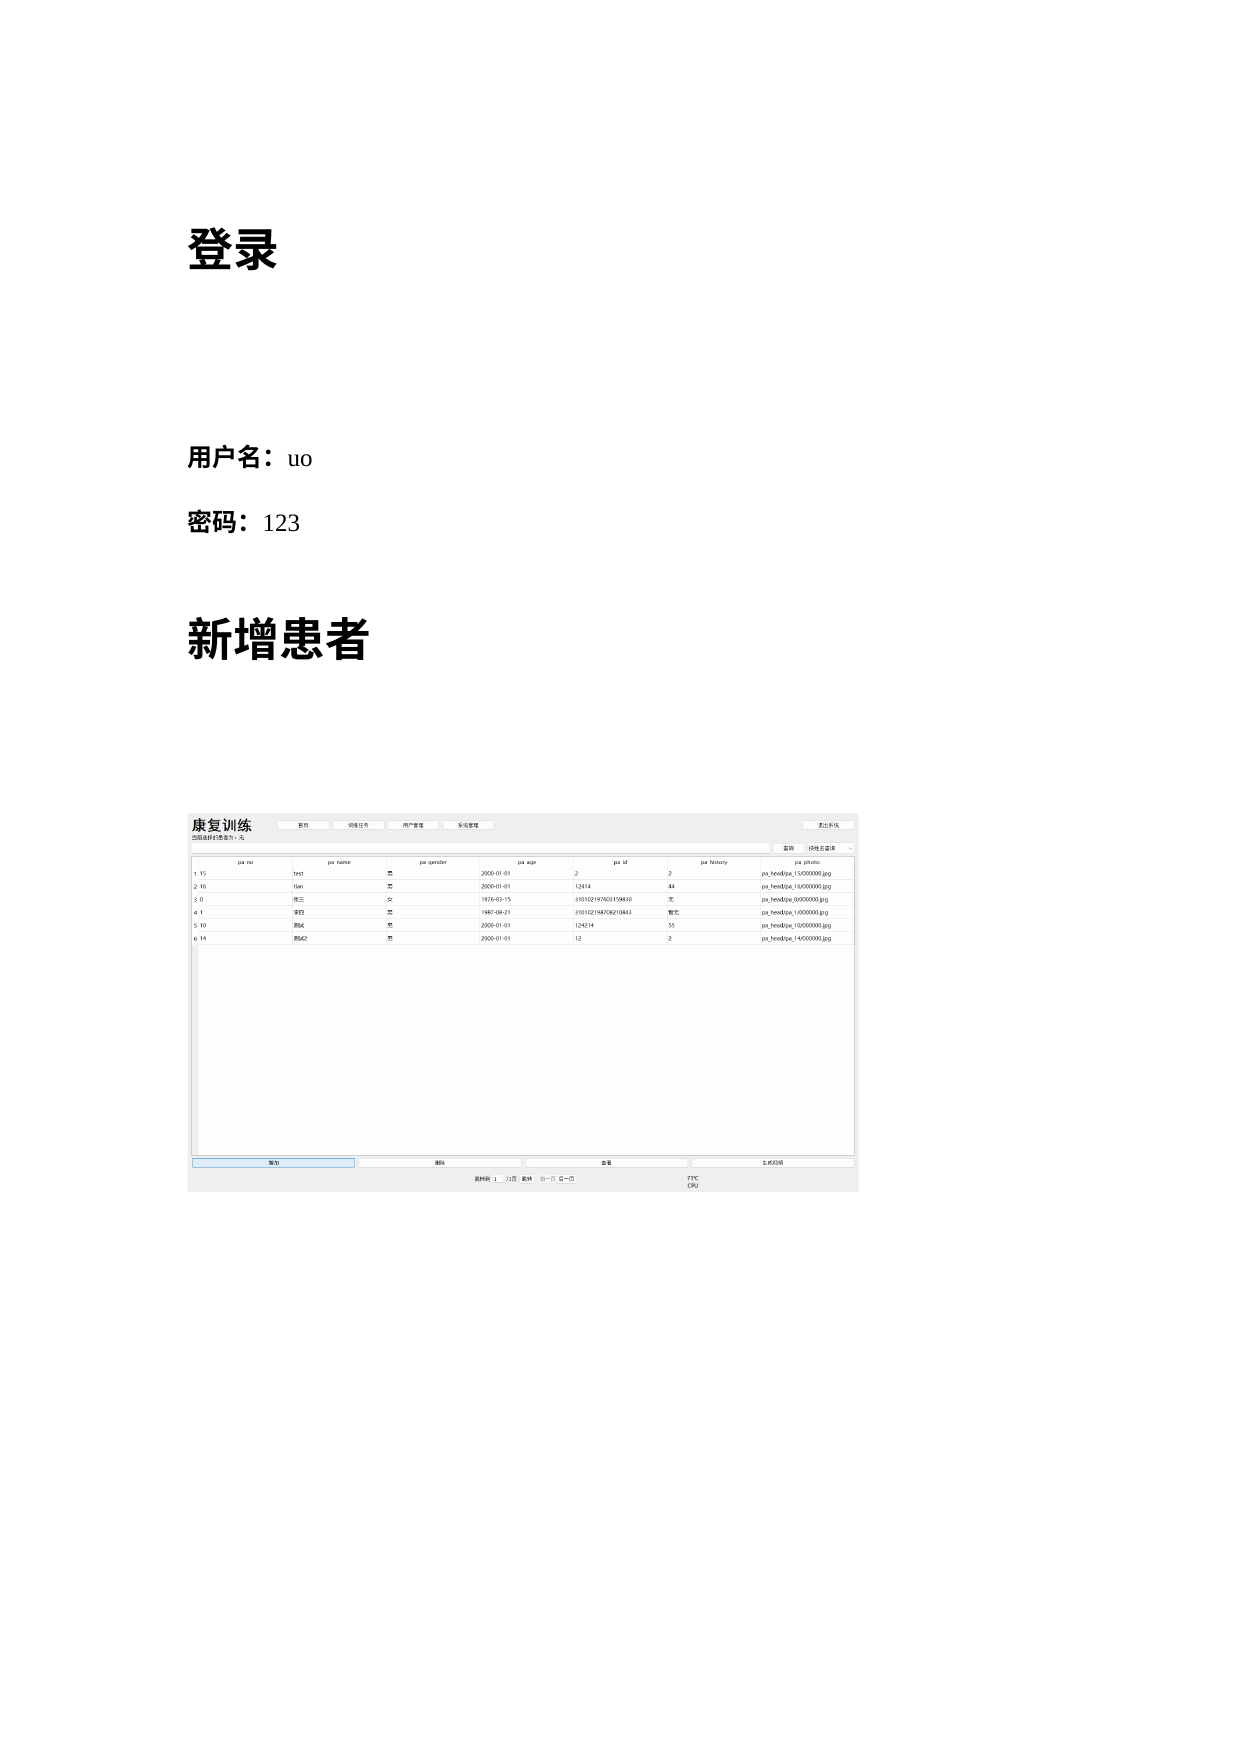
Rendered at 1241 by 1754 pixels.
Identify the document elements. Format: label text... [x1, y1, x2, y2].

subtitle 新增患者 [187, 588, 1053, 686]
picture [187, 813, 859, 1192]
subtitle 登录 [187, 197, 1053, 295]
text 用户名：uo [187, 423, 1053, 488]
text 密码：123 [187, 488, 1053, 553]
